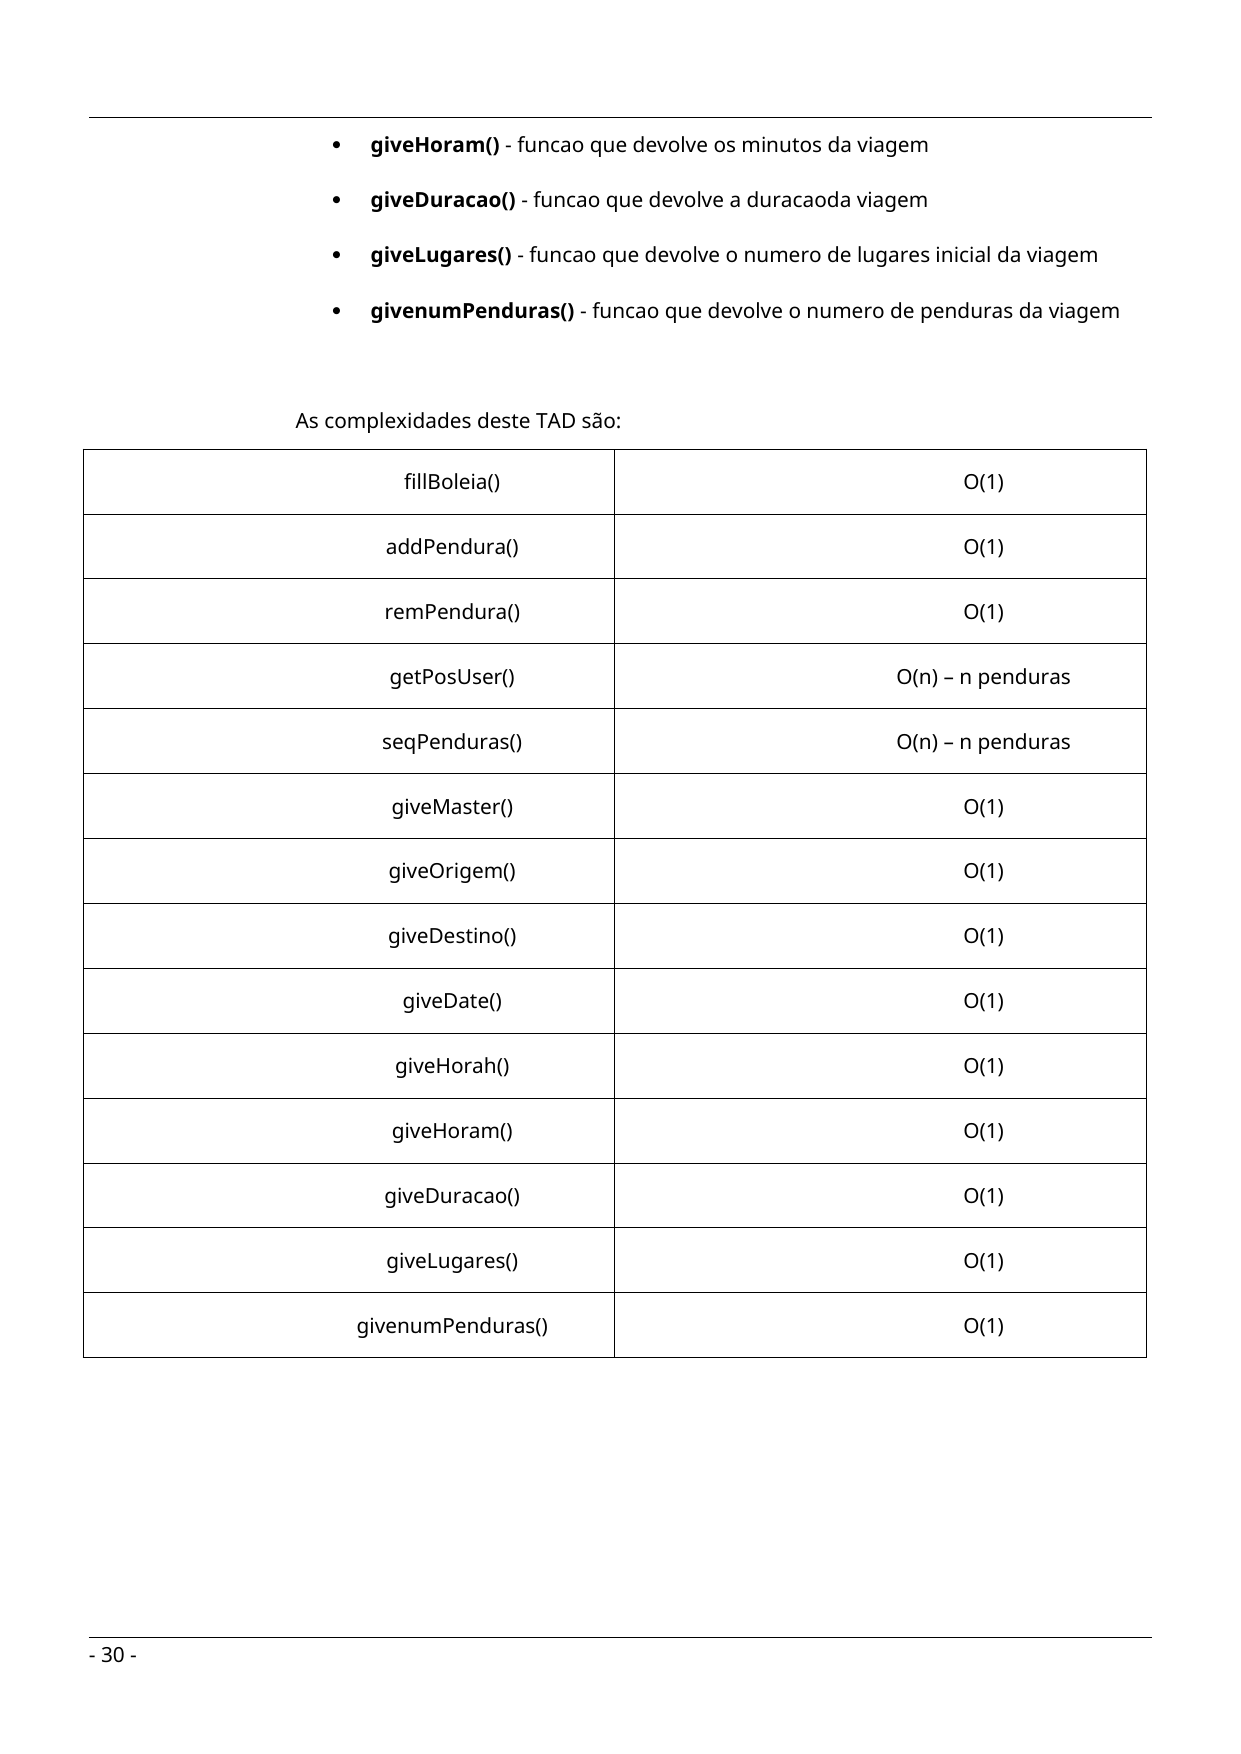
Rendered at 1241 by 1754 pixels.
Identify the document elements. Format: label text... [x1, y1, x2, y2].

table_cell giveHorah() [84, 1034, 614, 1097]
list givenumPenduras() - funcao que devolve o numero de penduras da viagem [333, 296, 1152, 324]
list giveLugares() - funcao que devolve o numero de lugares inicial da viagem [333, 241, 1152, 269]
table_cell O(n) – n penduras [615, 709, 1146, 773]
table_cell giveOrigem() [84, 839, 614, 903]
table_cell O(1) [615, 774, 1146, 838]
table_header fillBoleia() [84, 450, 614, 513]
table_cell O(1) [615, 904, 1146, 968]
table_cell giveDuracao() [84, 1164, 614, 1227]
table_cell O(1) [615, 839, 1146, 903]
table_cell giveDate() [84, 969, 614, 1033]
table_cell O(1) [615, 579, 1146, 643]
list giveHoram() - funcao que devolve os minutos da viagem [333, 130, 1152, 159]
table_cell O(1) [615, 1099, 1146, 1162]
table_header O(1) [615, 450, 1146, 513]
table_cell O(1) [615, 1164, 1146, 1227]
table_cell O(1) [615, 969, 1146, 1033]
table_cell giveDestino() [84, 904, 614, 968]
table_cell givenumPenduras() [84, 1293, 614, 1357]
table_cell O(1) [615, 1034, 1146, 1097]
list giveDuracao() - funcao que devolve a duracaoda viagem [333, 186, 1152, 214]
table_cell getPosUser() [84, 644, 614, 708]
table_cell remPendura() [84, 579, 614, 643]
table_cell O(1) [615, 1228, 1146, 1292]
text As complexidades deste TAD são: [295, 406, 1152, 434]
table_cell O(n) – n penduras [615, 644, 1146, 708]
table_cell giveHoram() [84, 1099, 614, 1162]
table_cell O(1) [615, 1293, 1146, 1357]
table_cell giveMaster() [84, 774, 614, 838]
table_cell giveLugares() [84, 1228, 614, 1292]
table_cell O(1) [615, 515, 1146, 578]
table_cell seqPenduras() [84, 709, 614, 773]
table_cell addPendura() [84, 515, 614, 578]
